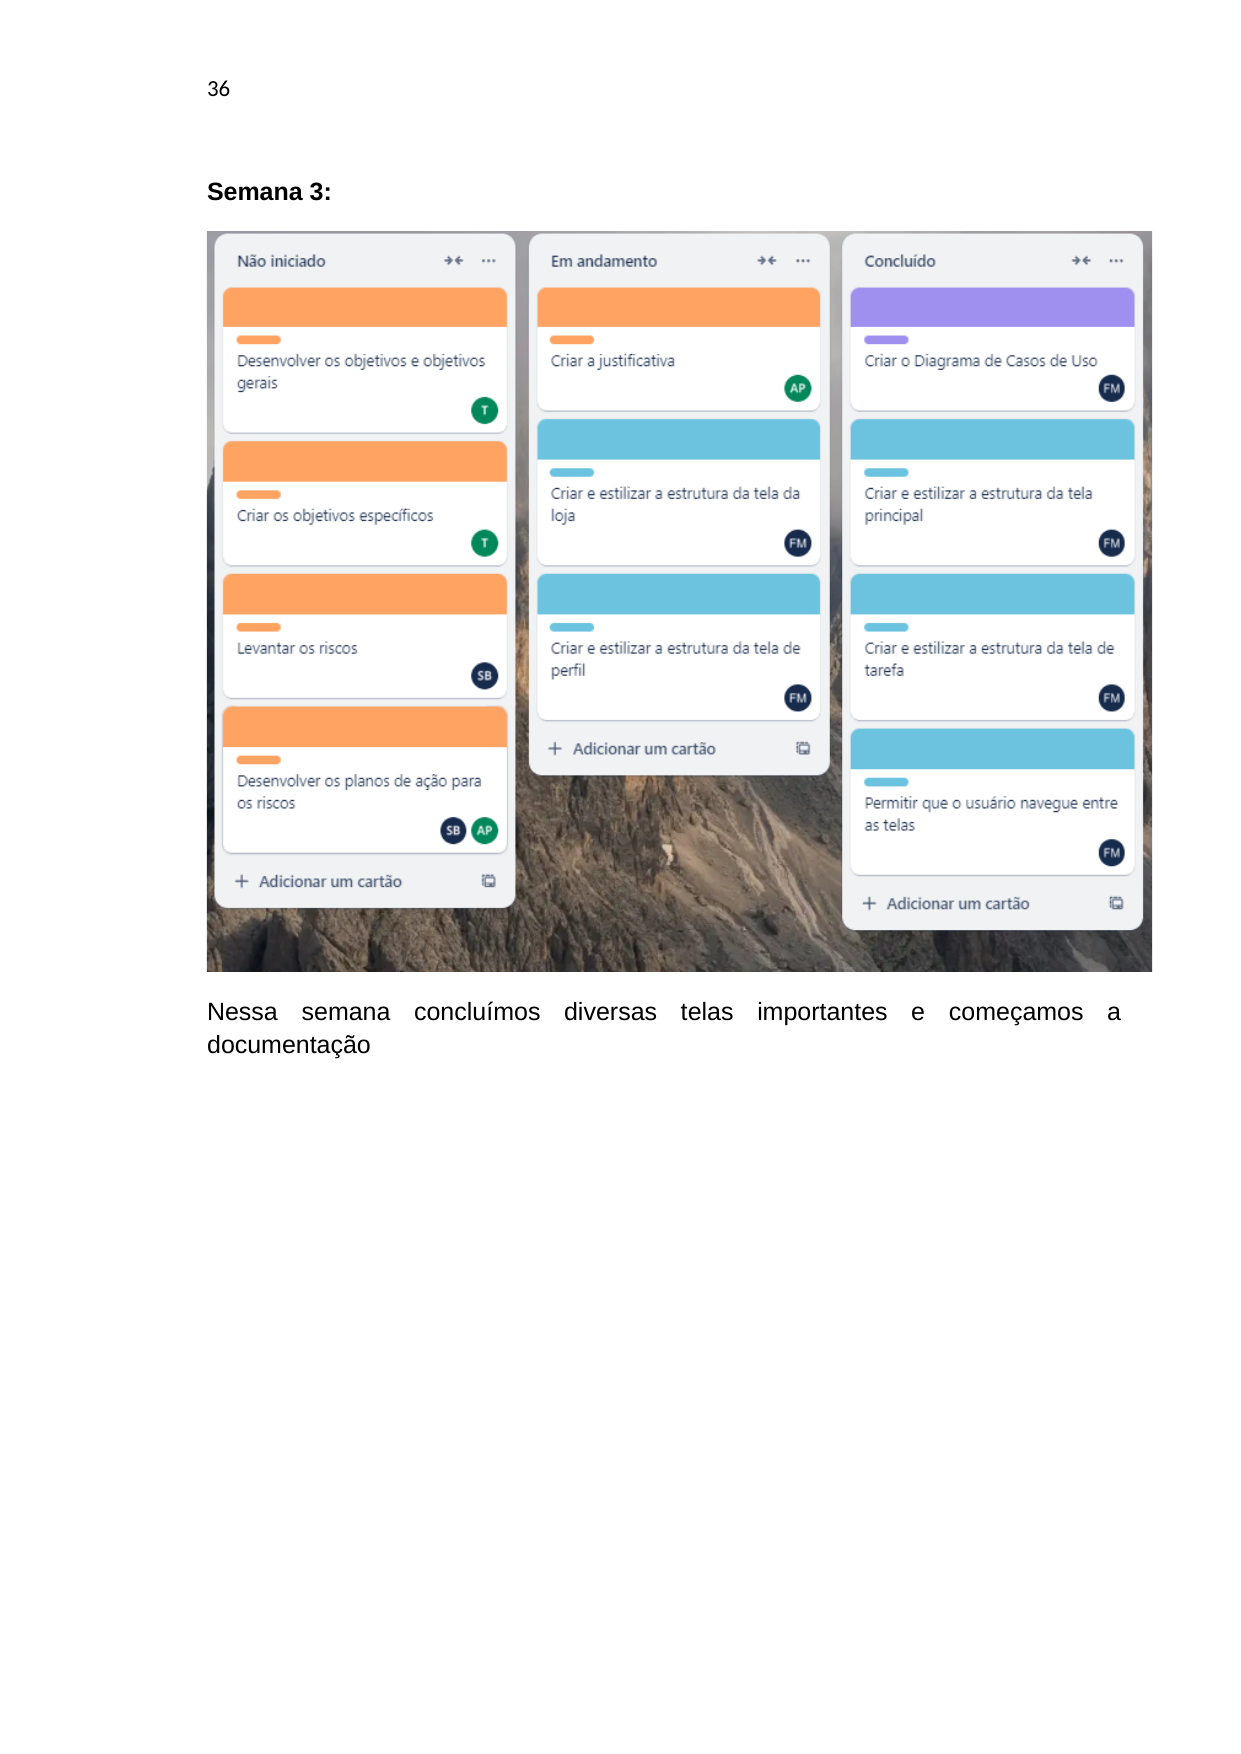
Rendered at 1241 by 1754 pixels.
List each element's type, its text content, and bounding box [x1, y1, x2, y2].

picture [206, 231, 1153, 972]
text Semana 3: [207, 177, 1122, 206]
text Nessa semana concluímos diversas telas importantes e começamos a documentação [207, 997, 1122, 1058]
